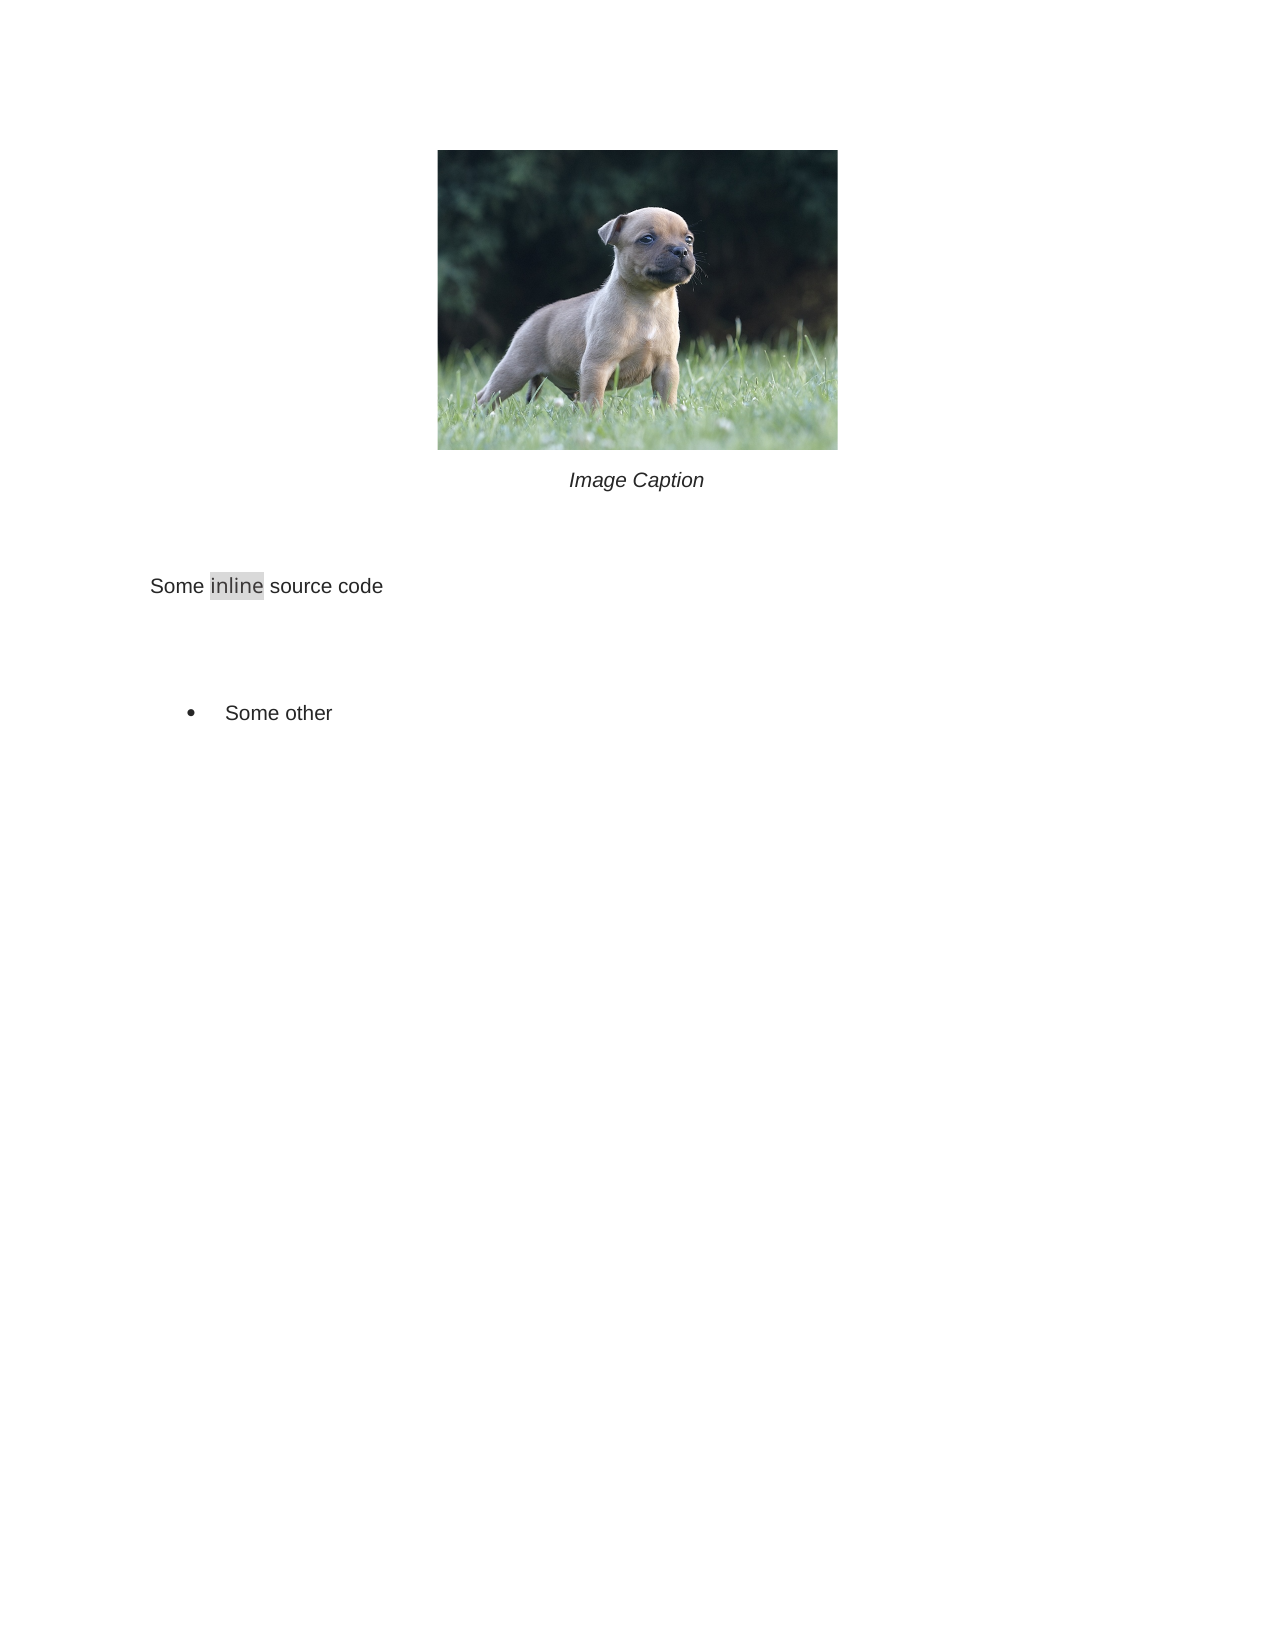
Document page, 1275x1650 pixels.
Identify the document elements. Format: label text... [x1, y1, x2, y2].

picture [437, 150, 838, 450]
text Image Caption [150, 462, 1125, 492]
list Some other [187, 696, 1125, 725]
text Some inline source code [150, 571, 1125, 600]
